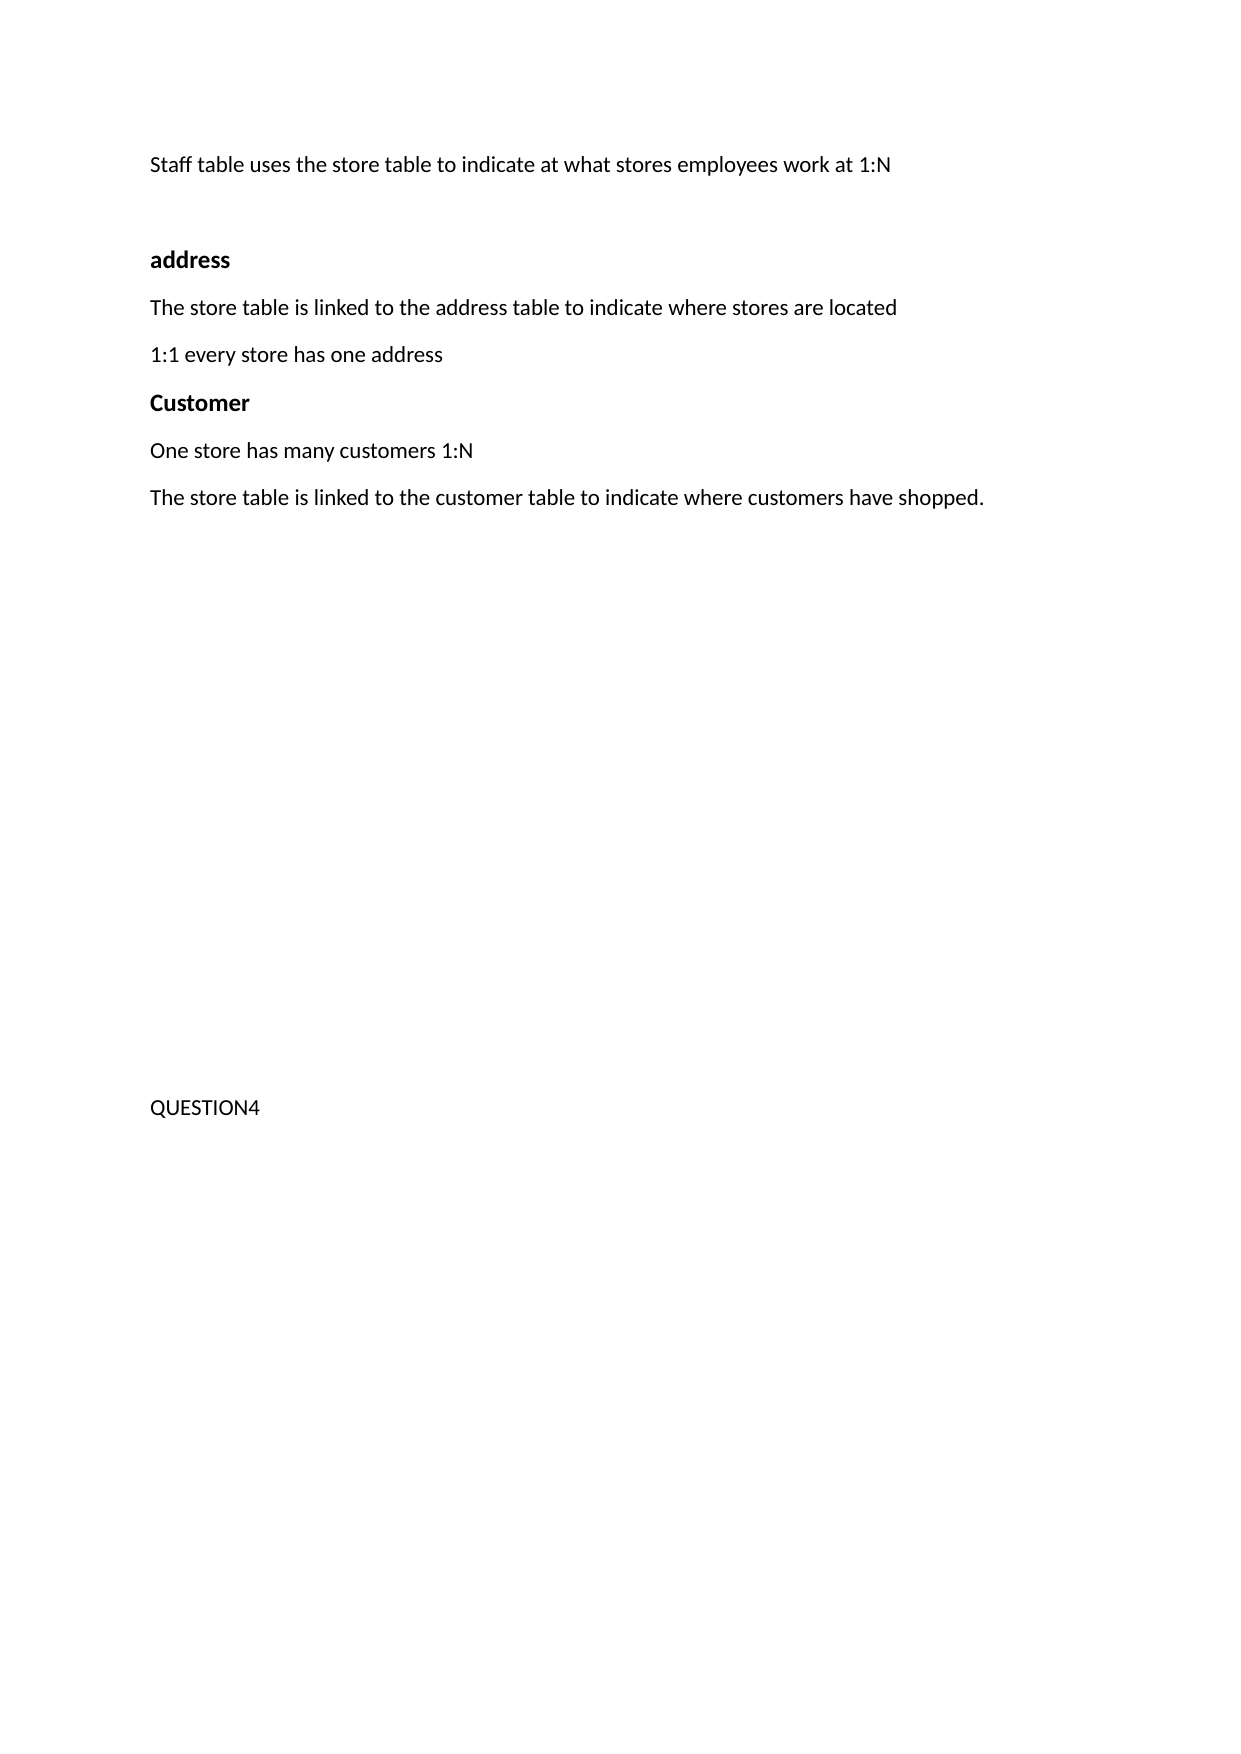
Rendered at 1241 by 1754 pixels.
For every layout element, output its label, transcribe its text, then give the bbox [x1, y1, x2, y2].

text QUESTION4 [150, 1093, 1090, 1121]
text address [150, 244, 1090, 274]
text The store table is linked to the address table to indicate where stores are located [150, 293, 1090, 321]
text Customer [150, 387, 1090, 418]
text One store has many customers 1:N [150, 437, 1090, 465]
text Staff table uses the store table to indicate at what stores employees work at 1:N [150, 150, 1090, 178]
text The store table is linked to the customer table to indicate where customers have shopped. [150, 483, 1090, 512]
text 1:1 every store has one address [150, 340, 1090, 368]
